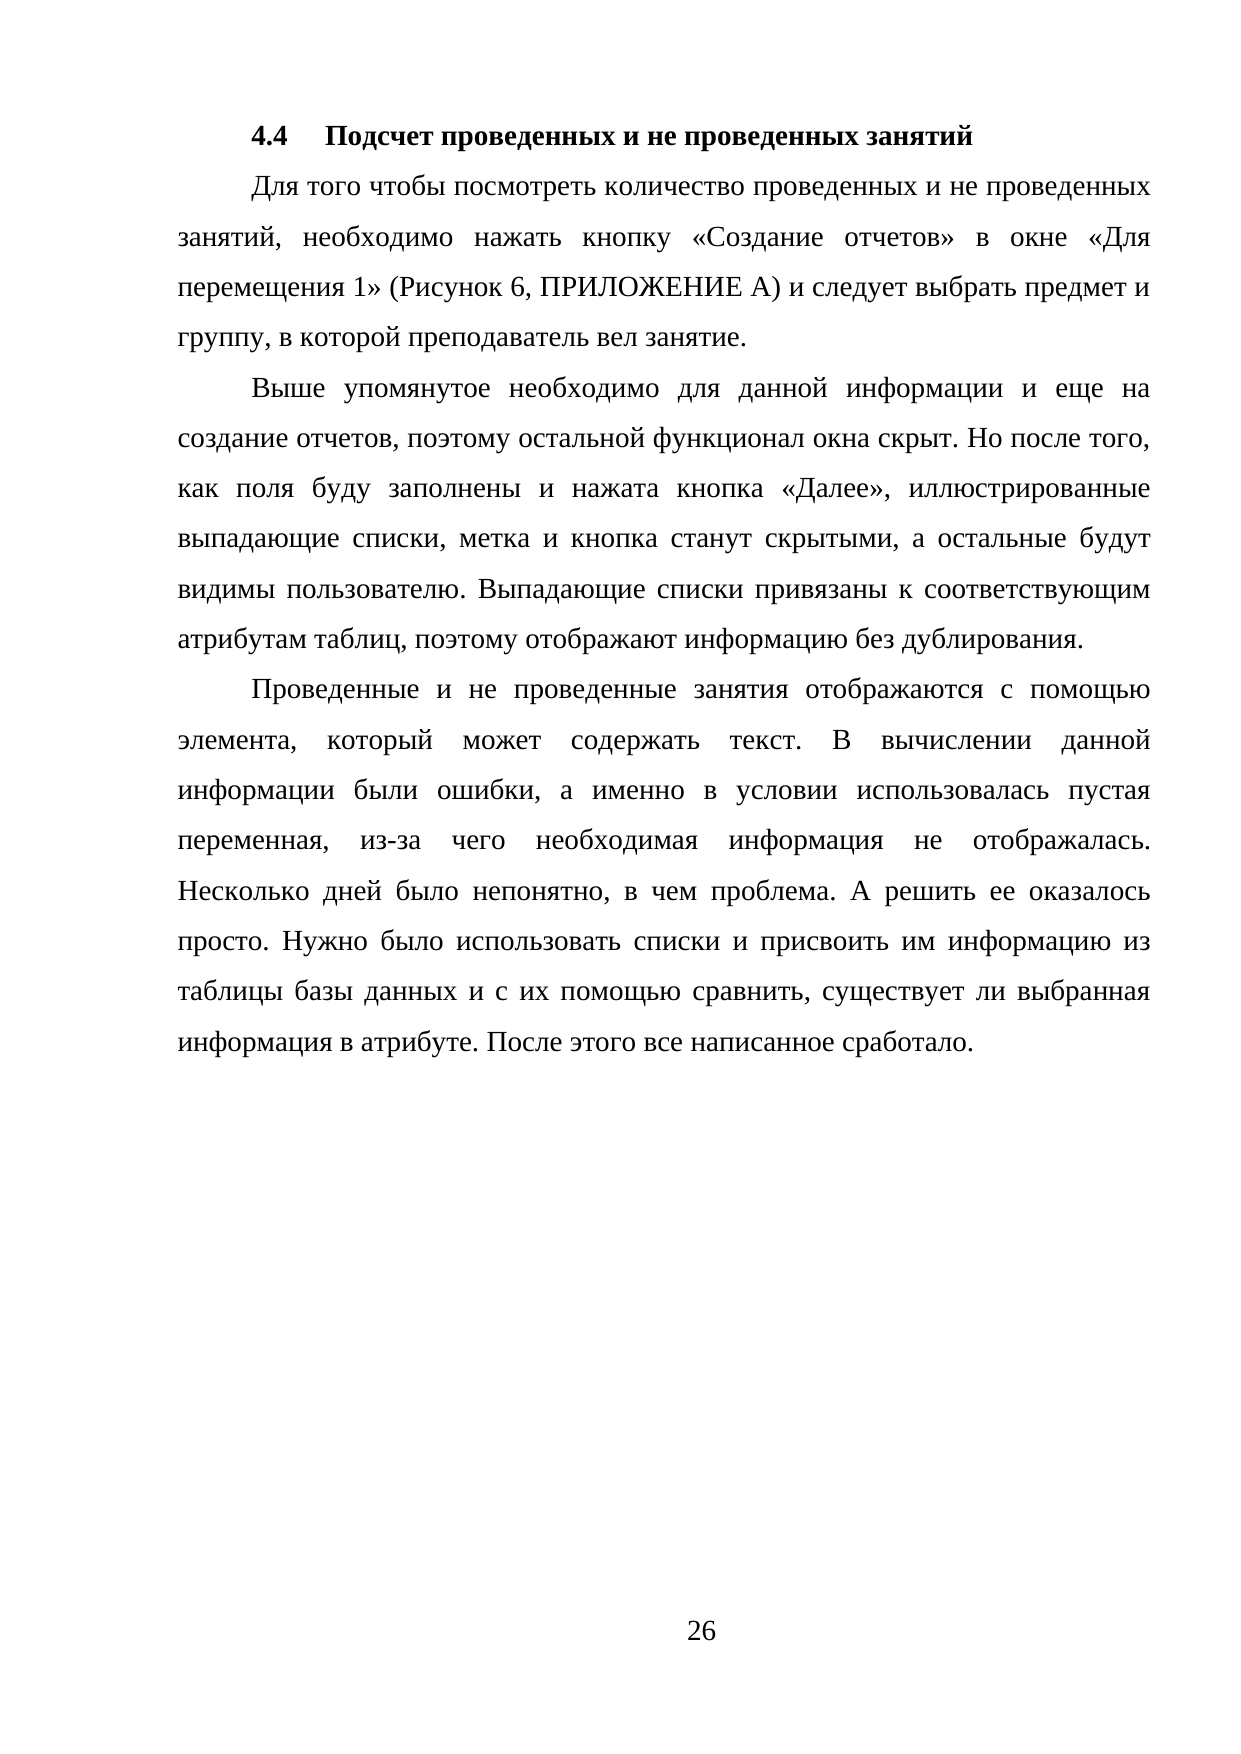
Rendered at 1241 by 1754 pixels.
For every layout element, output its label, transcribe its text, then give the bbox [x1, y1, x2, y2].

subtitle Подсчет проведенных и не проведенных занятий [177, 118, 1152, 152]
text Проведенные и не проведенные занятия отображаются с помощью элемента, который может содержать текст. В вычислении данной информации были ошибки, а именно в условии использовалась пустая переменная, из-за чего необходимая информация не отображалась. Несколько дней было непонятно, в чем проблема. А решить ее оказалось просто. Нужно было использовать списки и присвоить им информацию из таблицы базы данных и с их помощью сравнить, существует ли выбранная информация в атрибуте. После этого все написанное сработало. [177, 672, 1152, 1057]
text Выше упомянутое необходимо для данной информации и еще на создание отчетов, поэтому остальной функционал окна скрыт. Но после того, как поля буду заполнены и нажата кнопка «Далее», иллюстрированные выпадающие списки, метка и кнопка станут скрытыми, а остальные будут видимы пользователю. Выпадающие списки привязаны к соответствующим атрибутам таблиц, поэтому отображают информацию без дублирования. [177, 370, 1152, 655]
text Для того чтобы посмотреть количество проведенных и не проведенных занятий, необходимо нажать кнопку «Создание отчетов» в окне «Для перемещения 1» (Рисунок 6, ПРИЛОЖЕНИЕ А) и следует выбрать предмет и группу, в которой преподаватель вел занятие. [177, 168, 1152, 353]
